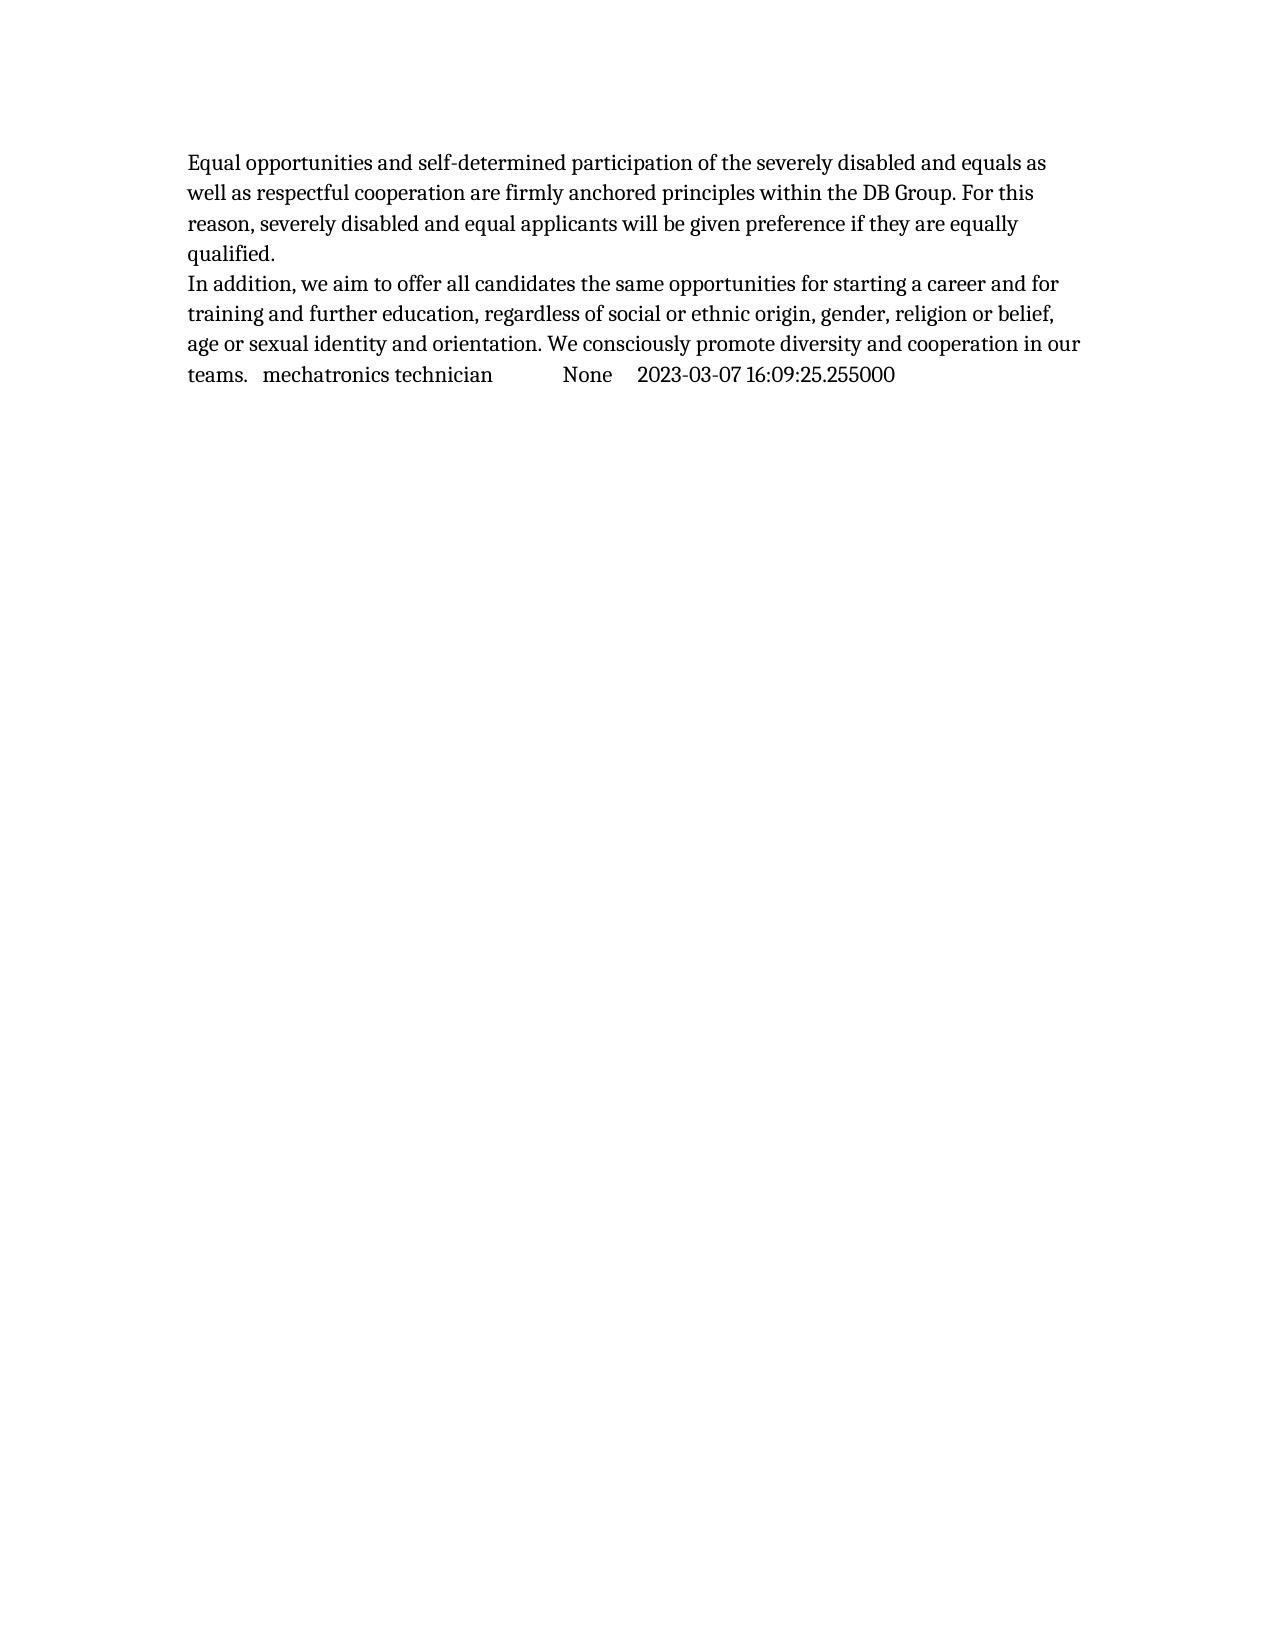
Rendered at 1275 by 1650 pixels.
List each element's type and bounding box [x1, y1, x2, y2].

text [187, 150, 1087, 418]
